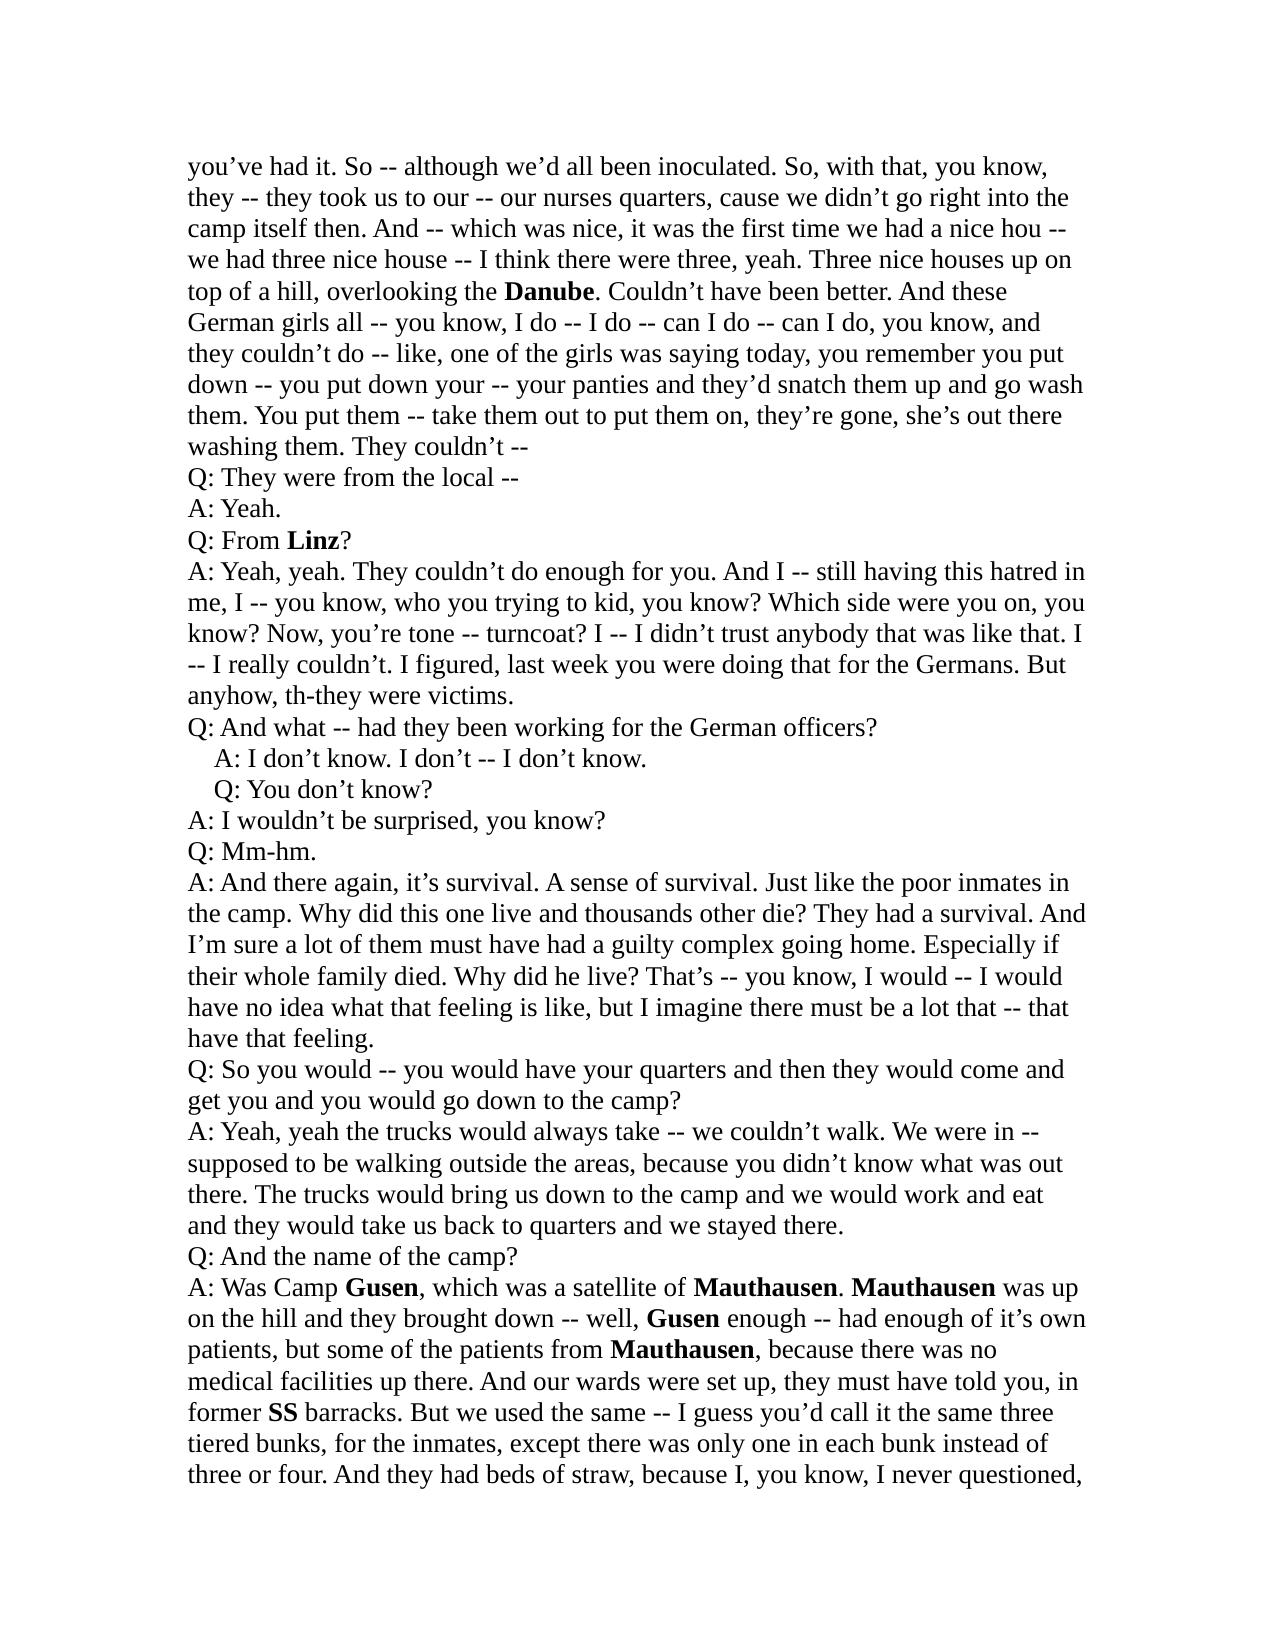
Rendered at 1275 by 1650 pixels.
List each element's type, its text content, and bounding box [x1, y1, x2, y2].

text Q: You don’t know? [214, 897, 1087, 929]
text Q: And what -- had they been working for the German officers? [187, 835, 1087, 866]
text A: Yeah, yeah. They couldn’t do enough for you. And I -- still having this hatred in me, I -- you know, who you trying to kid, you know? Which side were you on, you know? Now, you’re tone -- turncoat? I -- I didn’t trust anybody that was like that. I -- I really couldn’t. I figured, last week you were doing that for the Germans. But anyhow, th-they were victims. [187, 679, 1087, 835]
text Q: So you would -- you would have your quarters and then they would come and get you and you would go down to the camp? [187, 1178, 1087, 1240]
text A: Yeah, yeah the trucks would always take -- we couldn’t walk. We were in -- supposed to be walking outside the areas, because you didn’t know what was out there. The trucks would bring us down to the camp and we would work and eat and they would take us back to quarters and we stayed there. [187, 1240, 1087, 1365]
text Q: From Linz? [187, 648, 1087, 679]
text A: Puttees are actually left over from World War One. They’re a canvas, like a ski sock and they -- and they buckle across, so they keep your pants into your boots, because of course, typhus was such a rage there, anything get up your pants and you’ve had it. So -- although we’d all been inoculated. So, with that, you know, they -- they took us to our -- our nurses quarters, cause we didn’t go right into the camp itself then. And -- which was nice, it was the first time we had a nice hou -- we had three nice house -- I think there were three, yeah. Three nice houses up on top of a hill, overlooking the Danube. Couldn’t have been better. And these German girls all -- you know, I do -- I do -- can I do -- can I do, you know, and they couldn’t do -- like, one of the girls was saying today, you remember you put down -- you put down your -- your panties and they’d snatch them up and go wash them. You put them -- take them out to put them on, they’re gone, she’s out there washing them. They couldn’t -- [187, 181, 1087, 586]
text Q: They were from the local -- [187, 586, 1087, 617]
text Q: Mm-hm. [187, 960, 1087, 991]
text A: I don’t know. I don’t -- I don’t know. [214, 866, 1087, 897]
text A: Yeah. [187, 617, 1087, 648]
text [187, 1396, 1087, 1489]
text Q: What are those, I’m sorry? [214, 150, 1087, 181]
text A: I wouldn’t be surprised, you know? [187, 929, 1087, 960]
text A: And there again, it’s survival. A sense of survival. Just like the poor inmates in the camp. Why did this one live and thousands other die? They had a survival. And I’m sure a lot of them must have had a guilty complex going home. Especially if their whole family died. Why did he live? That’s -- you know, I would -- I would have no idea what that feeling is like, but I imagine there must be a lot that -- that have that feeling. [187, 991, 1087, 1178]
text Q: And the name of the camp? [187, 1365, 1087, 1396]
